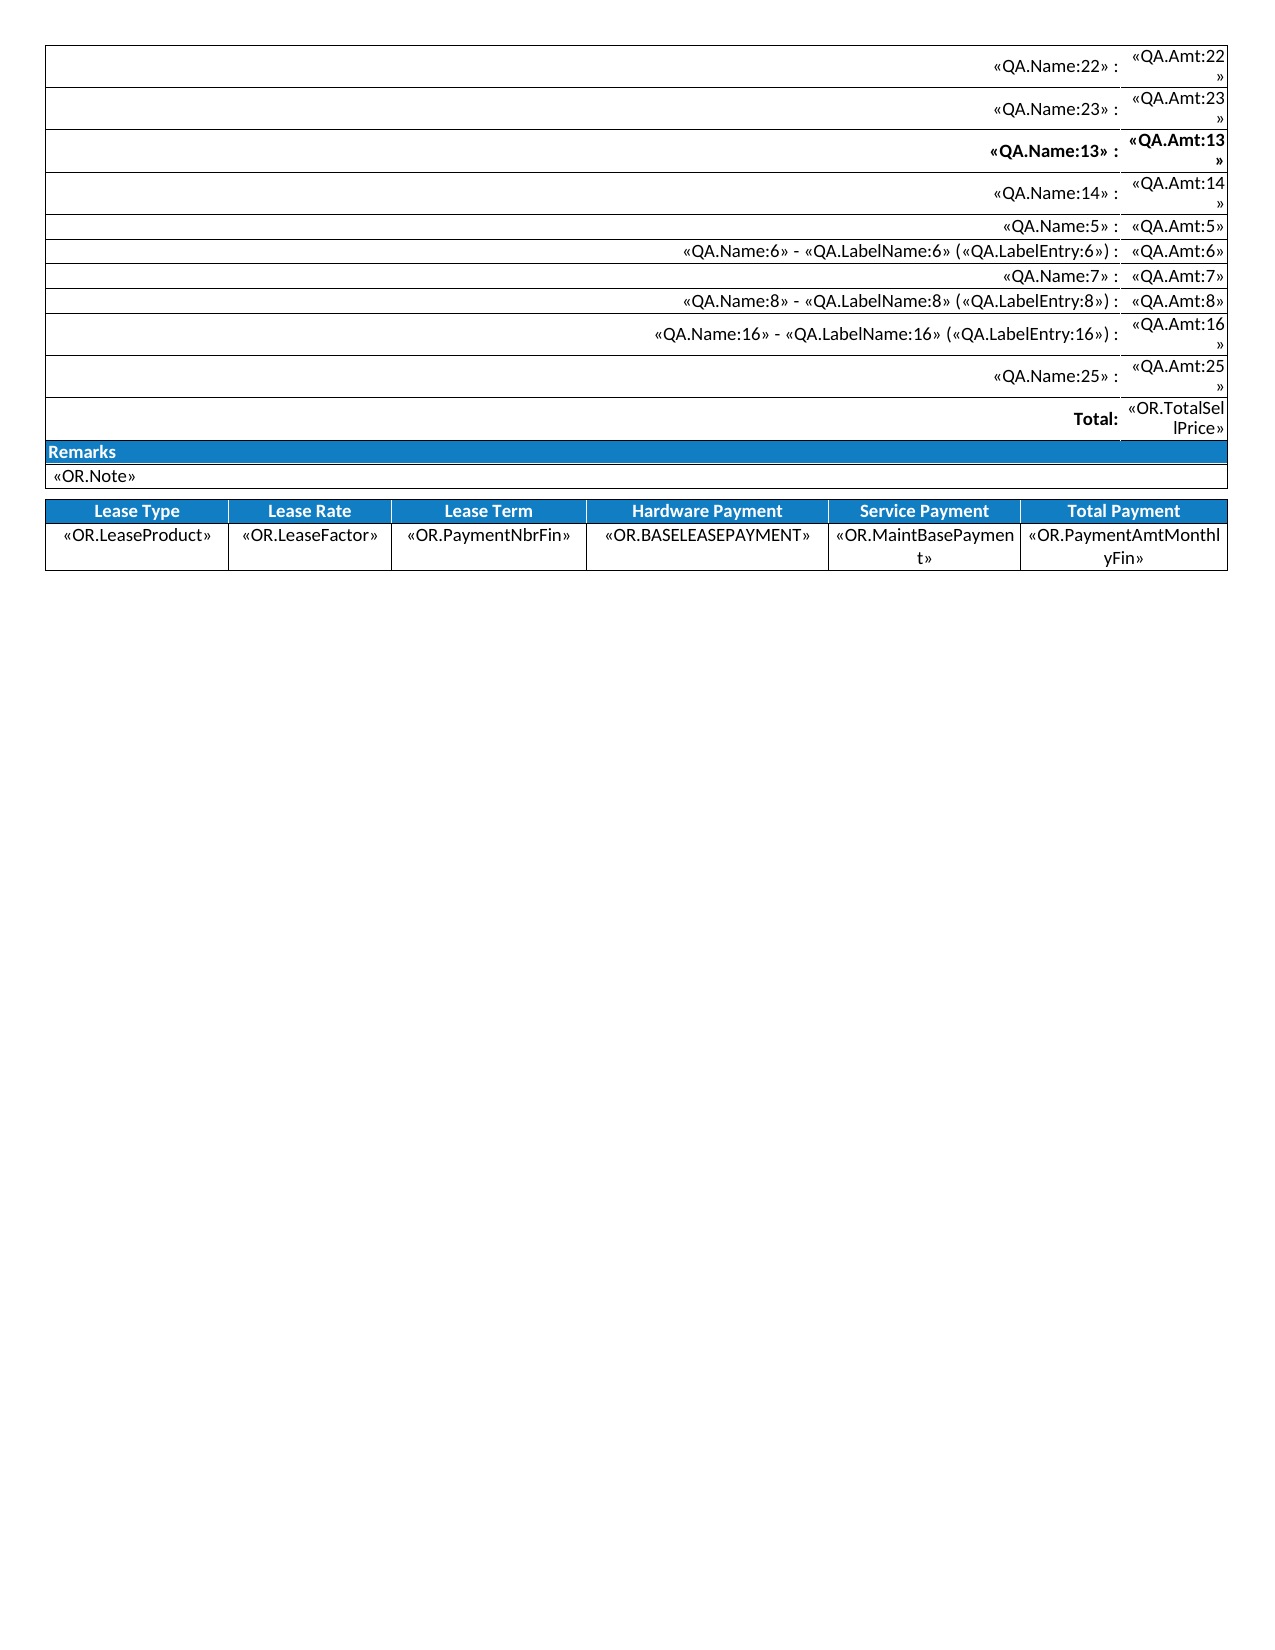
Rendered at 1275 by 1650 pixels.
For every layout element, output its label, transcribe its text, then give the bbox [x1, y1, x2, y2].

table_cell «OR.LeaseProduct» [46, 524, 228, 569]
table_cell «QA.Amt:6» [1121, 240, 1227, 263]
table_cell «QA.Name:8» - «QA.LabelName:8» («QA.LabelEntry:8») : [46, 289, 1120, 313]
table_cell «QA.Name:16» - «QA.LabelName:16» («QA.LabelEntry:16») : [46, 314, 1120, 355]
table_cell «QA.Amt:7» [1121, 264, 1227, 288]
table_cell «QA.Amt:23» [1121, 88, 1227, 129]
table_cell «QA.Name:23» : [46, 88, 1120, 129]
table_cell «QA.Amt:22» [1121, 46, 1227, 87]
table_cell «QA.Amt:16» [1121, 314, 1227, 355]
table_cell «QA.Amt:13» [1121, 130, 1227, 172]
table_header Lease Term [392, 500, 586, 523]
table_cell «QA.Amt:5» [1121, 215, 1227, 238]
table_header Hardware Payment [587, 500, 828, 523]
table_cell «QA.Amt:14» [1121, 173, 1227, 214]
table_cell Total: [46, 398, 1120, 439]
table_cell «OR.BASELEASEPAYMENT» [587, 524, 828, 569]
table_header Total Payment [1021, 500, 1227, 523]
table_cell «OR.TotalSellPrice» [1121, 398, 1227, 439]
table_cell «QA.Amt:25» [1121, 356, 1227, 397]
table_cell «QA.Name:13» : [46, 130, 1120, 172]
table_cell «QA.Name:22» : [46, 46, 1120, 87]
table_cell Remarks [46, 441, 1227, 463]
table_cell «OR.PaymentAmtMonthlyFin» [1021, 524, 1227, 569]
table_cell «OR.PaymentNbrFin» [392, 524, 586, 569]
table_cell «OR.MaintBasePayment» [829, 524, 1020, 569]
table_cell «OR.Note» [46, 465, 1227, 487]
table_cell «QA.Name:14» : [46, 173, 1120, 214]
table_header Lease Rate [229, 500, 391, 523]
table_cell «QA.Name:7» : [46, 264, 1120, 288]
table_cell «QA.Name:25» : [46, 356, 1120, 397]
table_cell «QA.Amt:8» [1121, 289, 1227, 313]
table_cell «OR.LeaseFactor» [229, 524, 391, 569]
table_header Service Payment [829, 500, 1020, 523]
table_cell «QA.Name:6» - «QA.LabelName:6» («QA.LabelEntry:6») : [46, 240, 1120, 263]
table_cell «QA.Name:5» : [46, 215, 1120, 238]
table_header Lease Type [46, 500, 228, 523]
